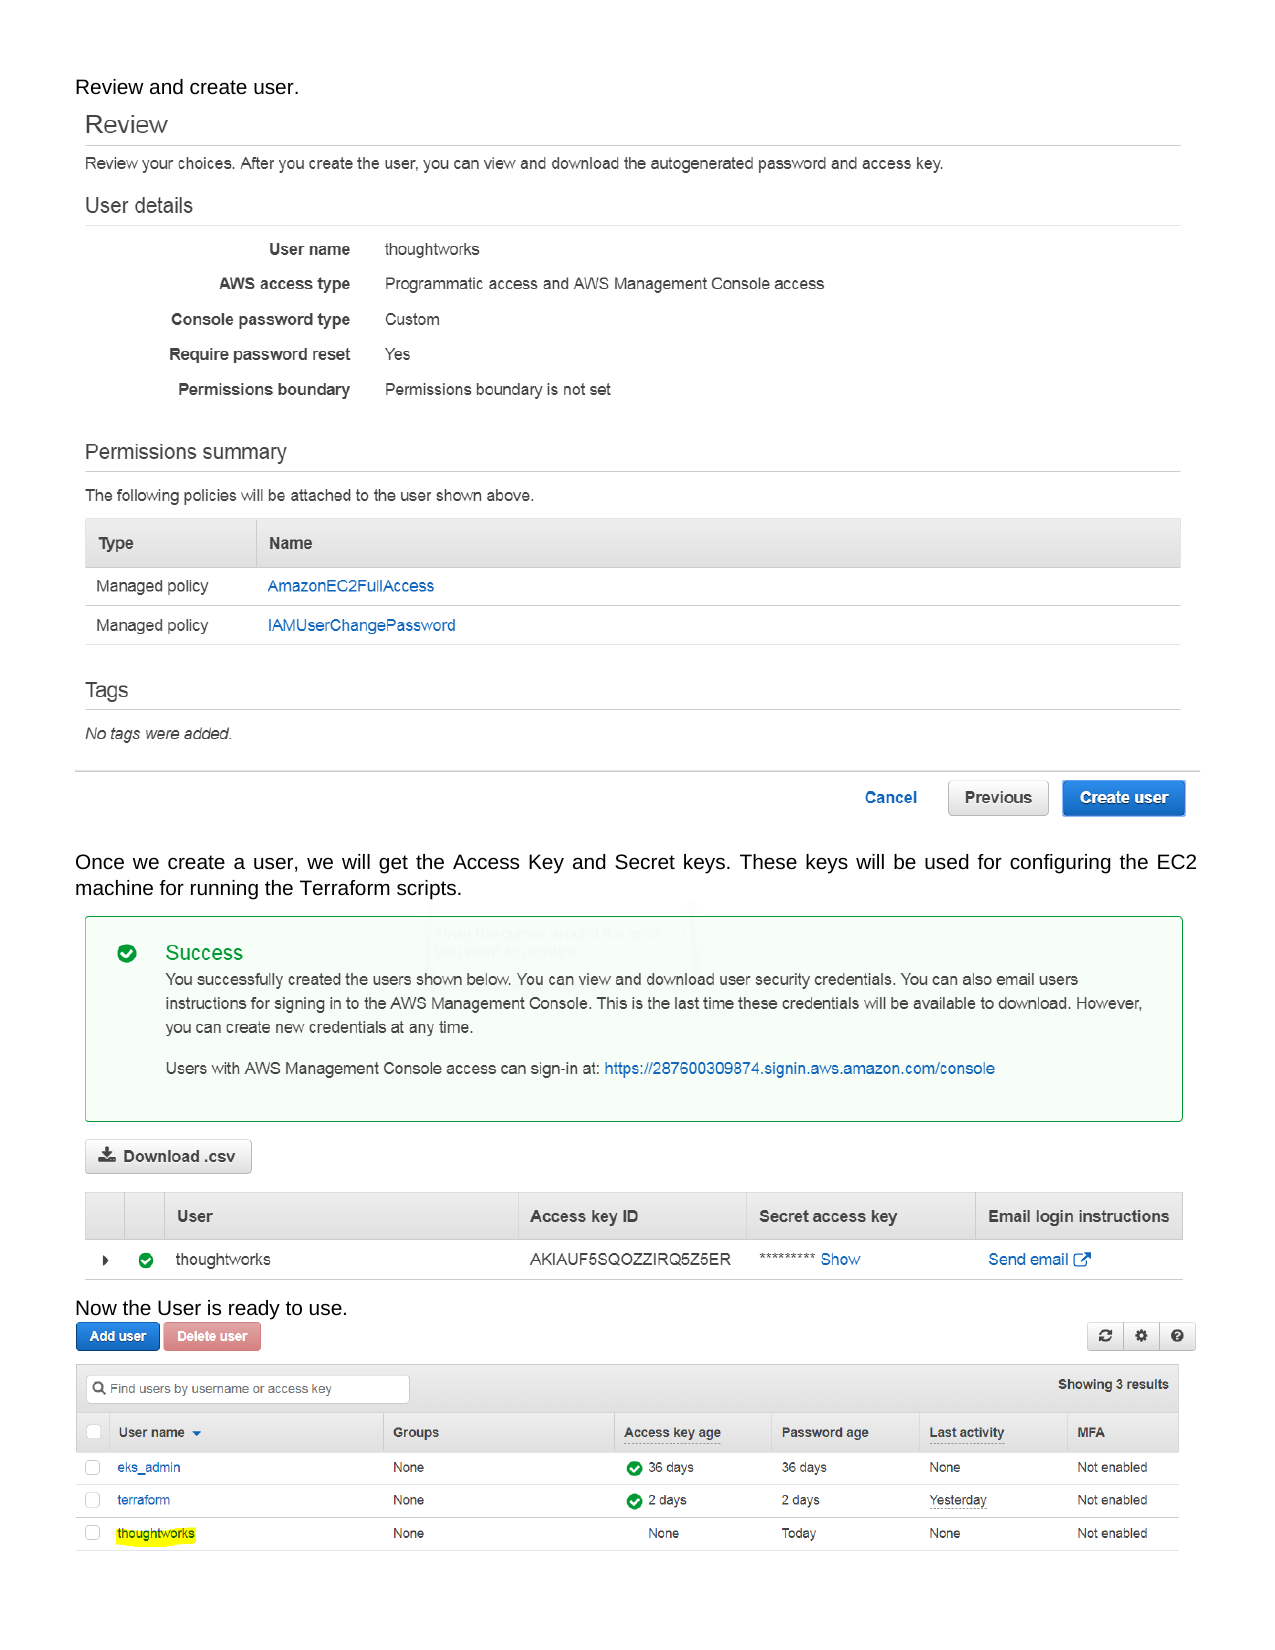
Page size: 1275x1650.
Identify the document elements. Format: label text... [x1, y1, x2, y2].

text Review and create user. [75, 75, 1200, 99]
picture [75, 100, 1200, 822]
picture [75, 1321, 1200, 1556]
picture [75, 901, 1200, 1294]
text Once we create a user, we will get the Access Key and Secret keys. These keys will be used for configuring the EC2 machine for running the Terraform scripts. [75, 850, 1200, 900]
text Now the User is ready to use. [75, 1295, 1200, 1319]
